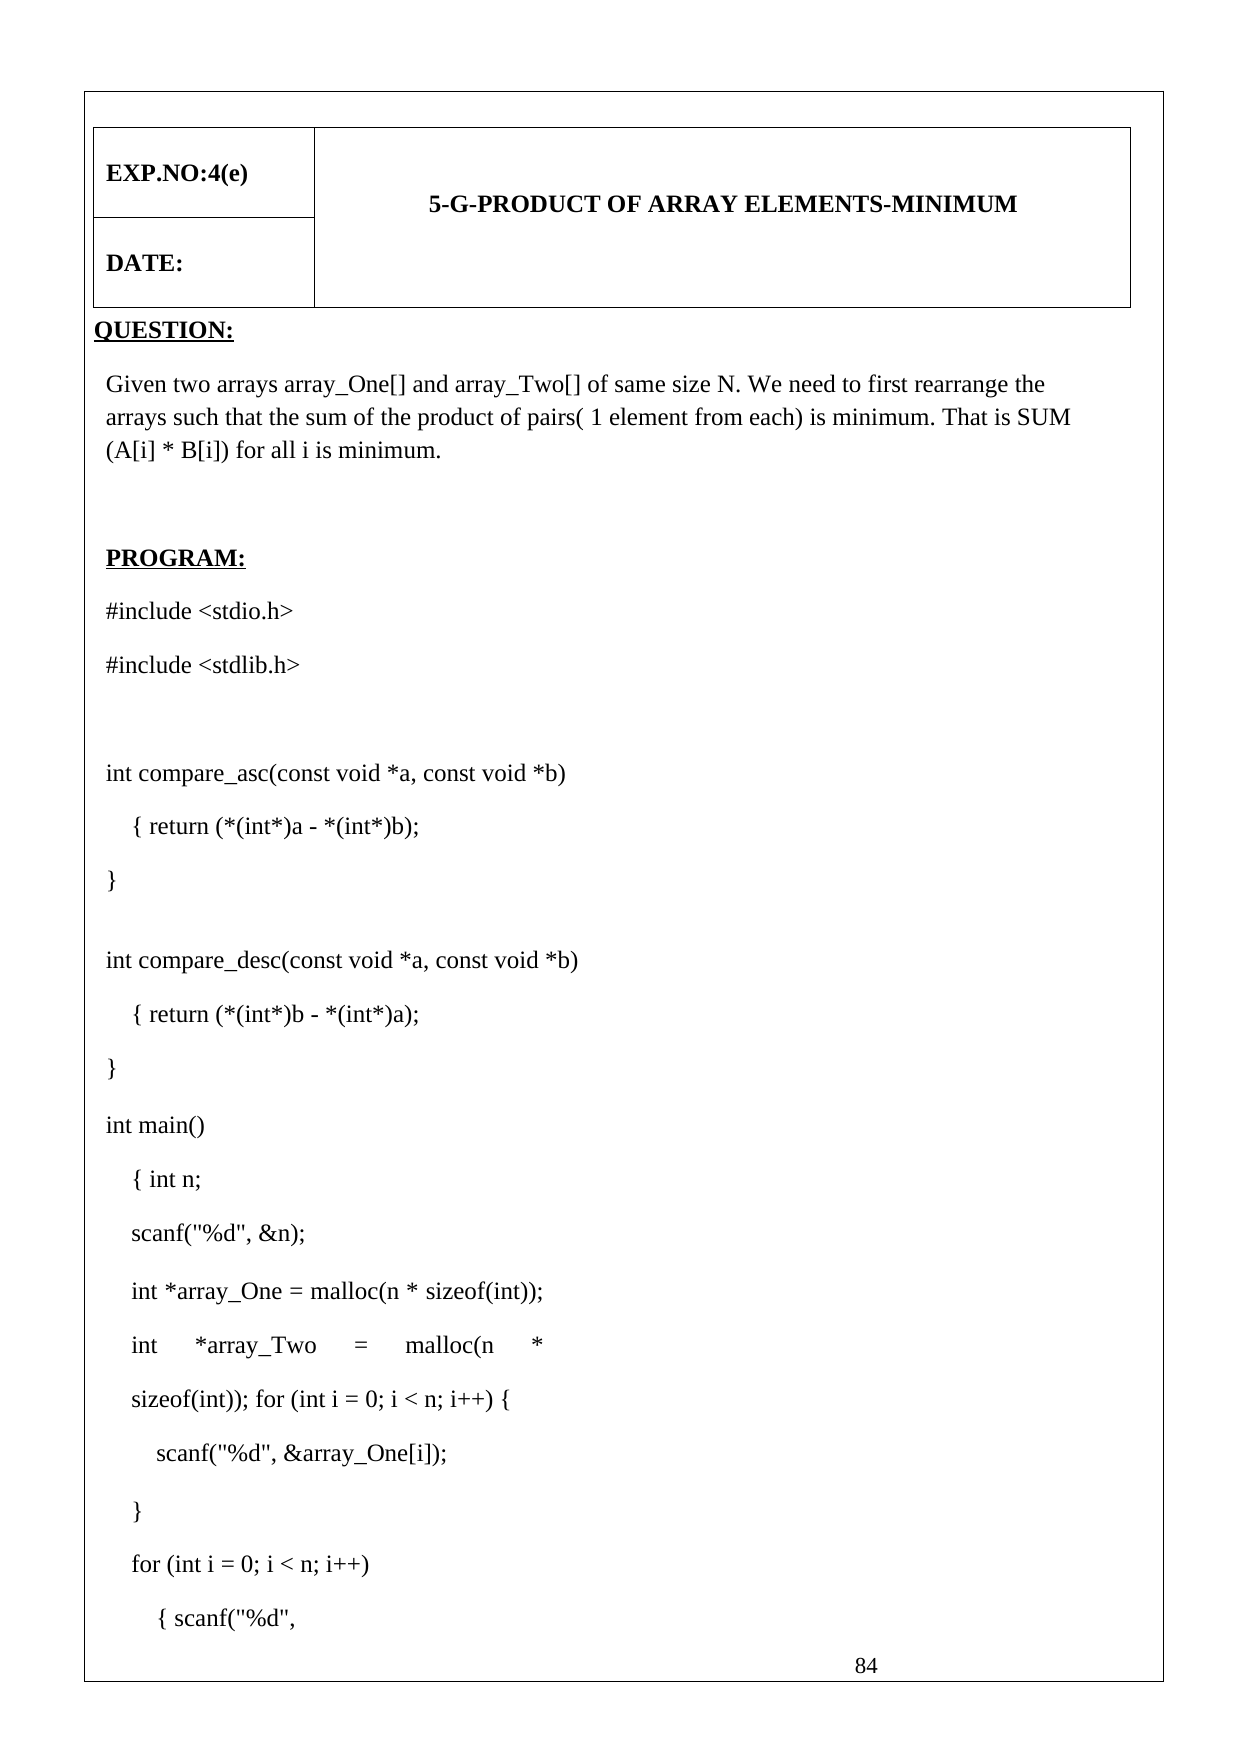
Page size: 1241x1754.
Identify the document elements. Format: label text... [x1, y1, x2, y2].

text scanf("%d", &n); [131, 1218, 1155, 1247]
text QUESTION: [94, 315, 1155, 344]
table_header EXP.NO:4(e) [94, 128, 314, 217]
text int compare_desc(const void *a, const void *b) { return (*(int*)b - *(int*)a); [106, 945, 647, 1027]
table_cell DATE: [94, 218, 314, 307]
text Given two arrays array_One[] and array_Two[] of same size N. We need to first rearrange the arrays such that the sum of the product of pairs( 1 element from each) is minimum. That is SUM (A[i] * B[i]) for all i is minimum. [106, 369, 1104, 463]
text } [131, 1496, 1155, 1525]
text int *array_One = malloc(n * sizeof(int)); int *array_Two = malloc(n * sizeof(int)); for (int i = 0; i < n; i++) { [131, 1276, 544, 1413]
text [131, 1549, 451, 1632]
text PROGRAM: [106, 543, 1155, 571]
table_header 5-G-PRODUCT OF ARRAY ELEMENTS-MINIMUM [315, 128, 1130, 307]
text } [106, 1053, 1155, 1081]
text scanf("%d", &array_One[i]); [156, 1438, 1155, 1467]
text } [106, 866, 1155, 894]
text int main() { int n; [106, 1110, 244, 1193]
text #include <stdio.h> #include <stdlib.h> [106, 596, 349, 679]
text int compare_asc(const void *a, const void *b) { return (*(int*)a - *(int*)b); [106, 758, 593, 840]
